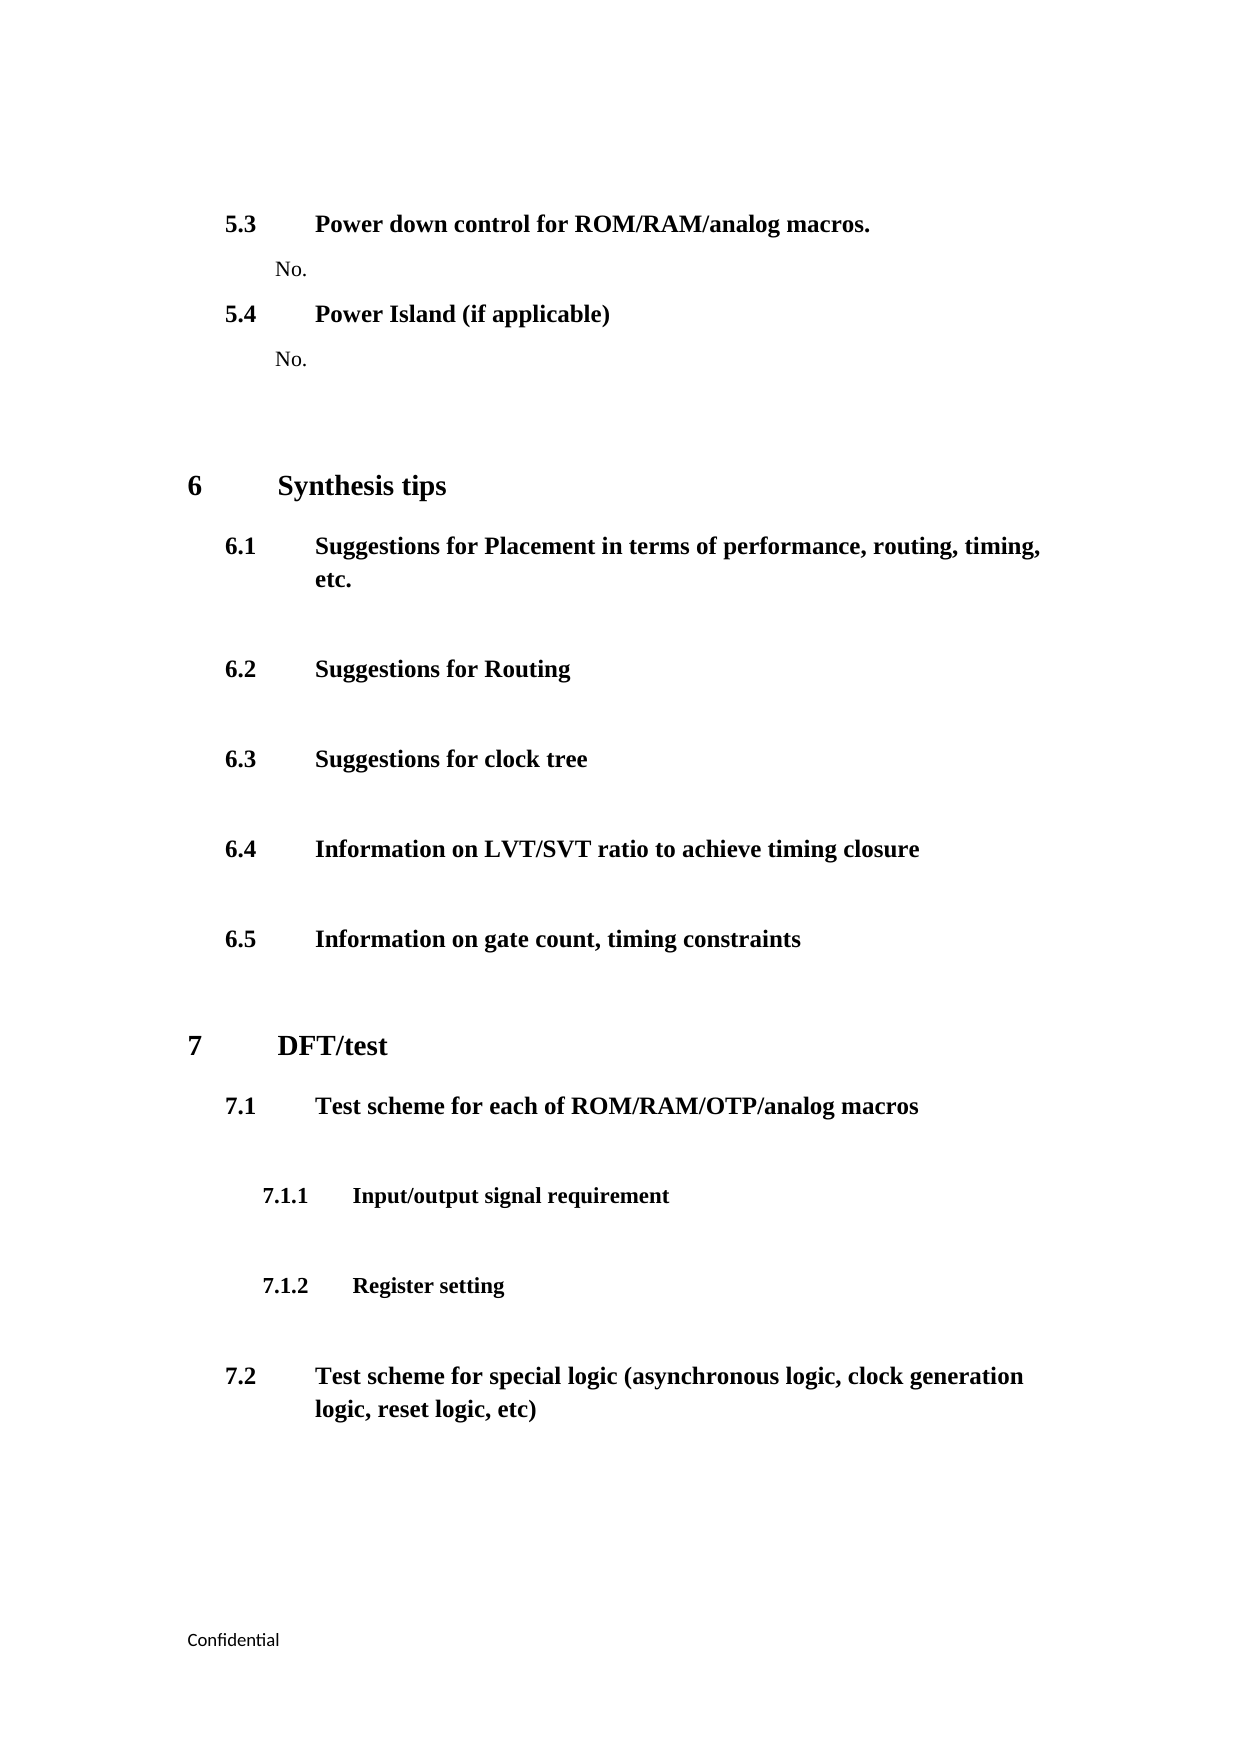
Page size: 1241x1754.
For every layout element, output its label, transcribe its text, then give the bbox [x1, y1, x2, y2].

subtitle Information on gate count, timing constraints [225, 922, 1053, 954]
text No. [275, 342, 1053, 374]
subtitle Suggestions for Routing [225, 652, 1053, 684]
list No. [231, 252, 1053, 284]
subtitle Power Island (if applicable) [225, 297, 1053, 329]
subtitle Input/output signal requirement [262, 1179, 1053, 1212]
subtitle Register setting [262, 1269, 1053, 1302]
subtitle Suggestions for clock tree [225, 742, 1053, 774]
subtitle Suggestions for Placement in terms of performance, routing, timing, etc. [225, 529, 1053, 594]
subtitle Power down control for ROM/RAM/analog macros. [225, 207, 1053, 239]
subtitle Information on LVT/SVT ratio to achieve timing closure [225, 832, 1053, 864]
subtitle Test scheme for each of ROM/RAM/OTP/analog macros [225, 1089, 1053, 1122]
subtitle Test scheme for special logic (asynchronous logic, clock generation logic, reset logic, etc) [225, 1359, 1053, 1424]
subtitle DFT/test [187, 1012, 1053, 1077]
subtitle Synthesis tips [187, 452, 1053, 517]
